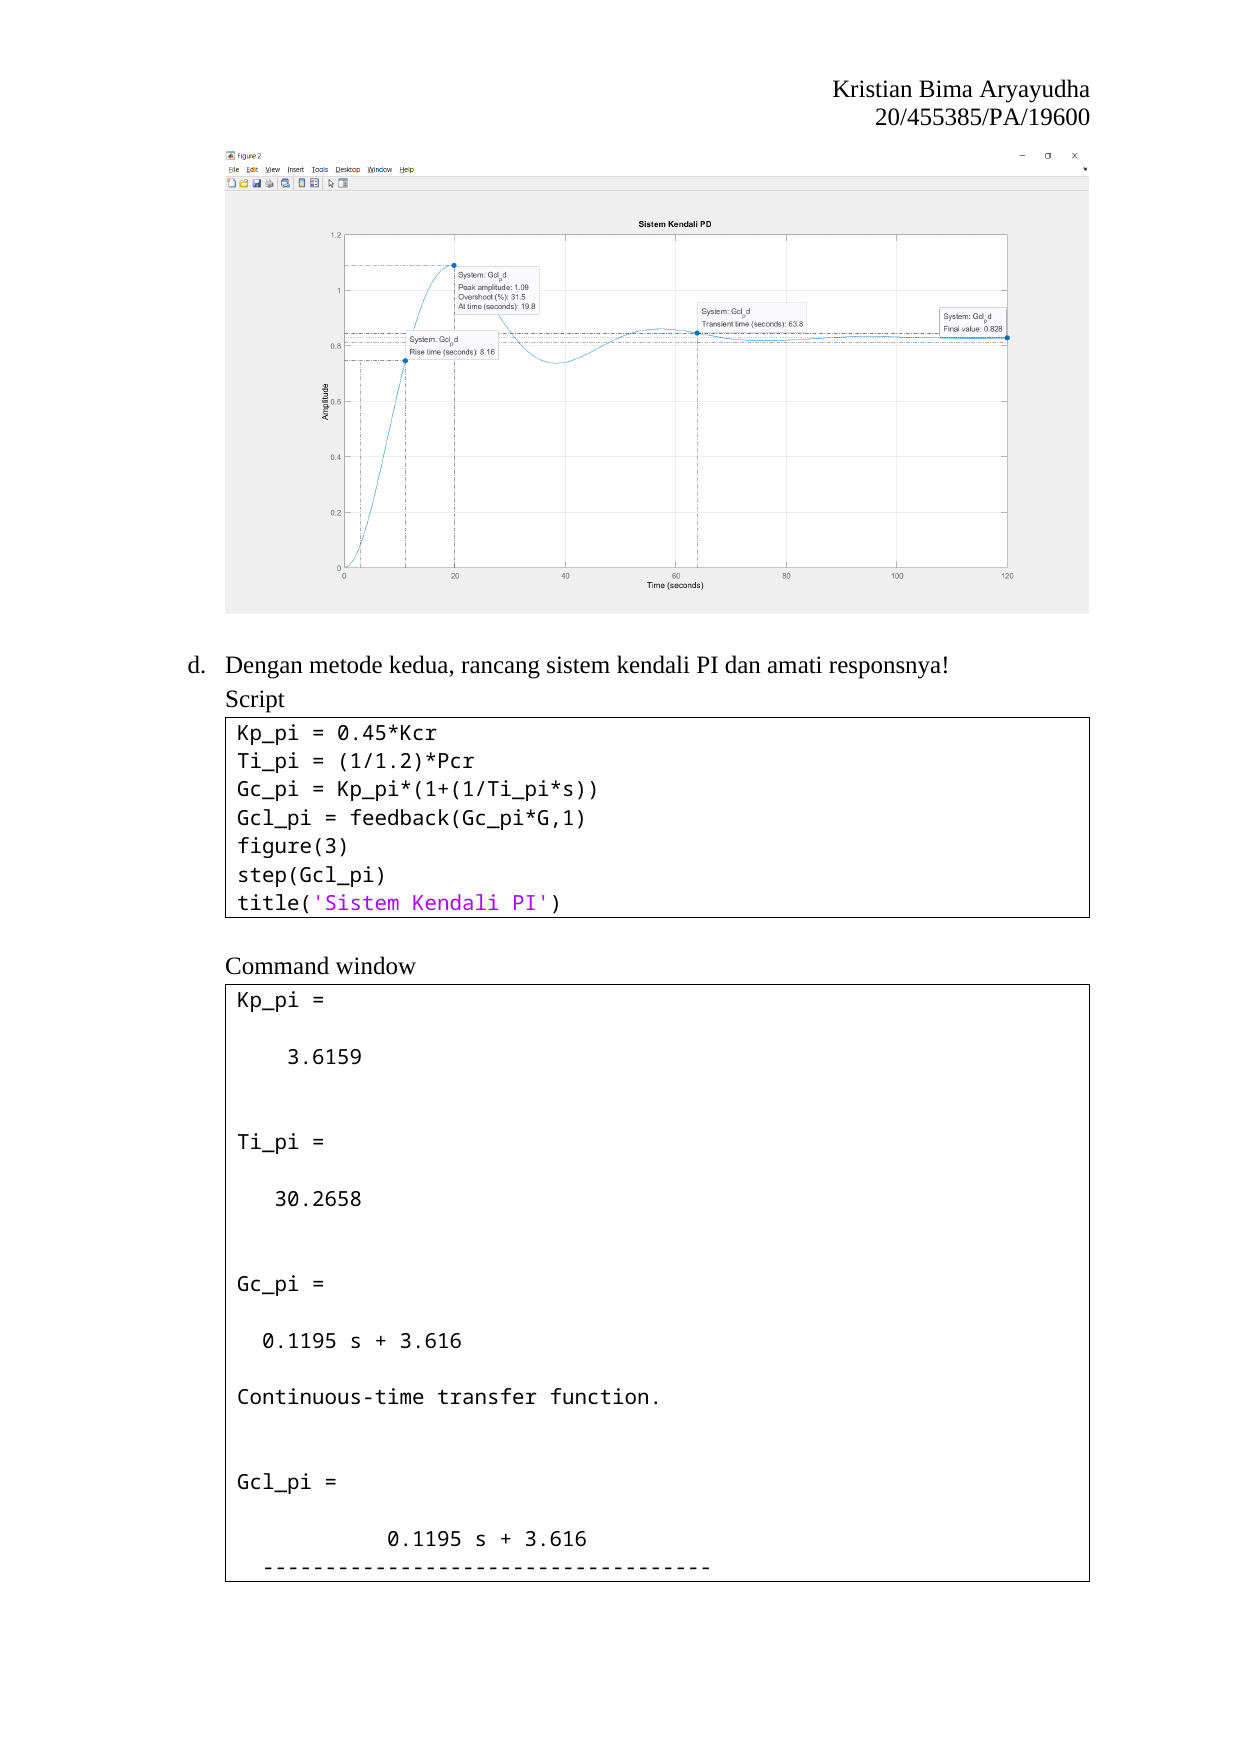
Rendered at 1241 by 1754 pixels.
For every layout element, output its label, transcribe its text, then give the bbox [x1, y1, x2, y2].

list Script [225, 684, 1090, 712]
table_header Kp_pi = 0.45*Kcr Ti_pi = (1/1.2)*Pcr Gc_pi = Kp_pi*(1+(1/Ti_pi*s)) Gcl_pi = feedback(Gc_pi*G,1) figure(3) step(Gcl_pi) title('Sistem Kendali PI') [226, 718, 1089, 917]
list Command window [225, 951, 1090, 979]
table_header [226, 985, 1089, 1581]
picture [225, 150, 1089, 614]
list Dengan metode kedua, rancang sistem kendali PI dan amati responsnya! [187, 651, 1090, 679]
